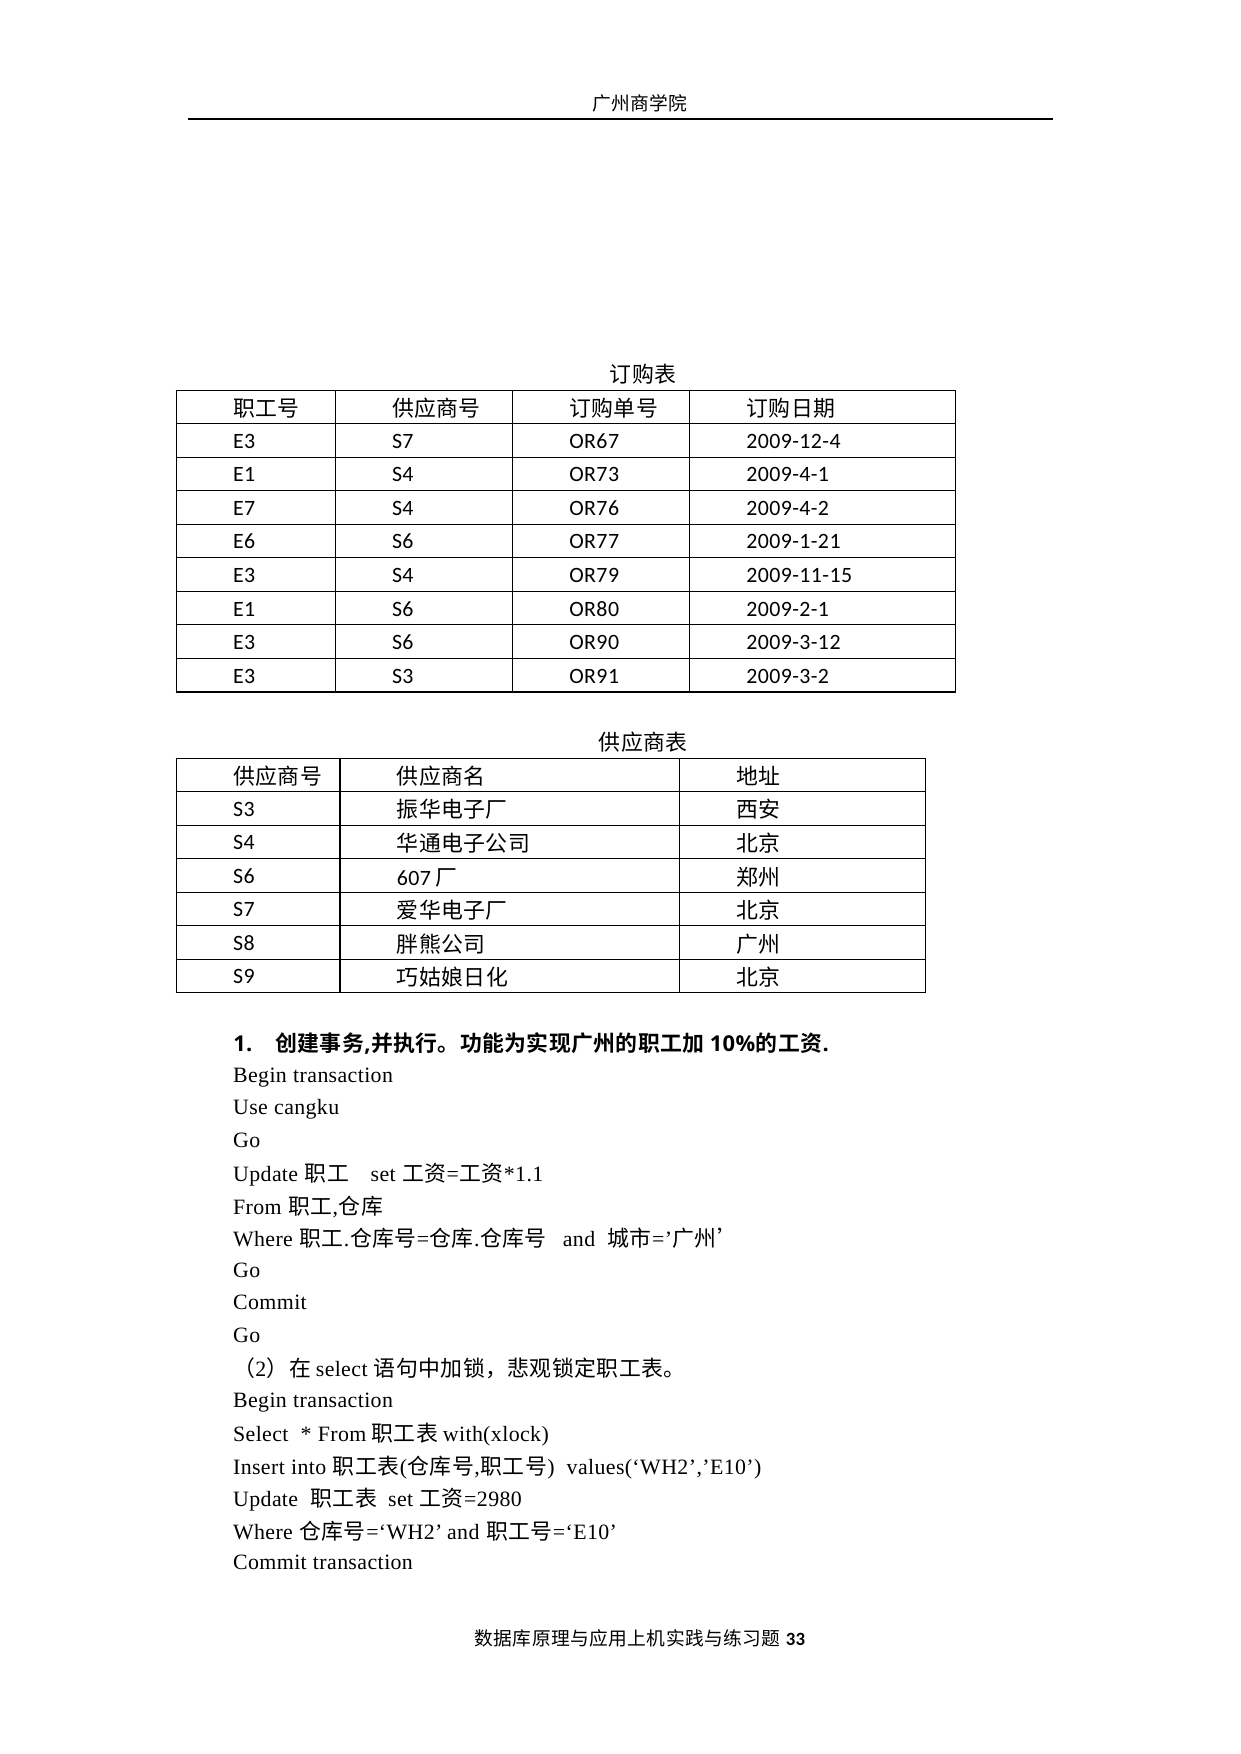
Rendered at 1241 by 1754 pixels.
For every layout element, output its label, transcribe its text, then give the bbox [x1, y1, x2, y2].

text Update 职工 set 工资=工资*1.1 [187, 1156, 1053, 1188]
table_cell S4 [336, 458, 512, 490]
table_cell 爱华电子厂 [341, 893, 679, 925]
table_cell S9 [177, 960, 339, 992]
text From 职工,仓库 [187, 1188, 1053, 1221]
table_cell S6 [336, 592, 512, 624]
table_cell 广州 [680, 926, 925, 959]
table_cell 西安 [680, 792, 925, 824]
text Go [187, 1253, 1053, 1286]
table_cell E6 [177, 525, 335, 557]
table_cell S6 [177, 859, 339, 892]
table_cell S7 [336, 424, 512, 457]
table_cell S8 [177, 926, 339, 959]
table_header 地址 [680, 759, 925, 791]
table_cell E3 [177, 659, 335, 691]
table_cell E3 [177, 625, 335, 658]
table_cell OR79 [513, 558, 689, 591]
text Go [187, 1123, 1053, 1156]
table_cell 北京 [680, 826, 925, 858]
text Go [187, 1318, 1053, 1351]
table_cell OR77 [513, 525, 689, 557]
table_header 订购日期 [690, 391, 955, 423]
table_cell E3 [177, 558, 335, 591]
table_cell 北京 [680, 893, 925, 925]
text Where 仓库号=‘WH2’ and 职工号=‘E10’ [187, 1513, 1053, 1546]
table_cell 振华电子厂 [341, 792, 679, 824]
table_cell OR80 [513, 592, 689, 624]
table_cell [690, 424, 955, 457]
text Select * From职工表with(xlock) [187, 1416, 1053, 1448]
table_cell E3 [177, 424, 335, 457]
table_cell E7 [177, 491, 335, 524]
table_cell S6 [336, 525, 512, 557]
table_cell S7 [177, 893, 339, 925]
table_cell E1 [177, 592, 335, 624]
list 创建事务,并执行。功能为实现广州的职工加10%的工资. [187, 1026, 1053, 1058]
table_cell [690, 458, 955, 490]
table_cell [690, 558, 955, 591]
text Where 职工.仓库号=仓库.仓库号 and 城市=’广州’ [187, 1221, 1053, 1253]
table_cell S4 [336, 491, 512, 524]
table_cell 巧姑娘日化 [341, 960, 679, 992]
table_header 职工号 [177, 391, 335, 423]
table_cell 胖熊公司 [341, 926, 679, 959]
table_cell S3 [336, 659, 512, 691]
table_cell OR90 [513, 625, 689, 658]
table_cell E1 [177, 458, 335, 490]
text Insert into 职工表(仓库号,职工号) values(‘WH2’,’E10’) [187, 1448, 1053, 1481]
table_cell OR73 [513, 458, 689, 490]
text Use cangku [187, 1091, 1053, 1123]
text Update 职工表 set 工资=2980 [187, 1481, 1053, 1513]
table_cell S4 [336, 558, 512, 591]
table_header 供应商号 [177, 759, 339, 791]
table_cell [690, 659, 955, 691]
table_cell S3 [177, 792, 339, 824]
table_cell S6 [336, 625, 512, 658]
table_cell OR67 [513, 424, 689, 457]
text 供应商表 [187, 725, 1053, 757]
text Commit [187, 1286, 1053, 1318]
table_cell 607厂 [341, 859, 679, 892]
text （2）在select 语句中加锁，悲观锁定职工表。 [187, 1351, 1053, 1383]
table_cell 华通电子公司 [341, 826, 679, 858]
table_header 订购单号 [513, 391, 689, 423]
table_cell 郑州 [680, 859, 925, 892]
table_cell [690, 592, 955, 624]
table_cell 北京 [680, 960, 925, 992]
text 订购表 [187, 357, 1053, 389]
table_cell OR91 [513, 659, 689, 691]
table_cell [690, 625, 955, 658]
table_cell [690, 491, 955, 524]
table_cell OR76 [513, 491, 689, 524]
text Begin transaction [187, 1383, 1053, 1416]
table_header 供应商号 [336, 391, 512, 423]
text Begin transaction [187, 1058, 1053, 1091]
table_header 供应商名 [341, 759, 679, 791]
text Commit transaction [187, 1546, 1053, 1578]
table_cell [690, 525, 955, 557]
table_cell S4 [177, 826, 339, 858]
